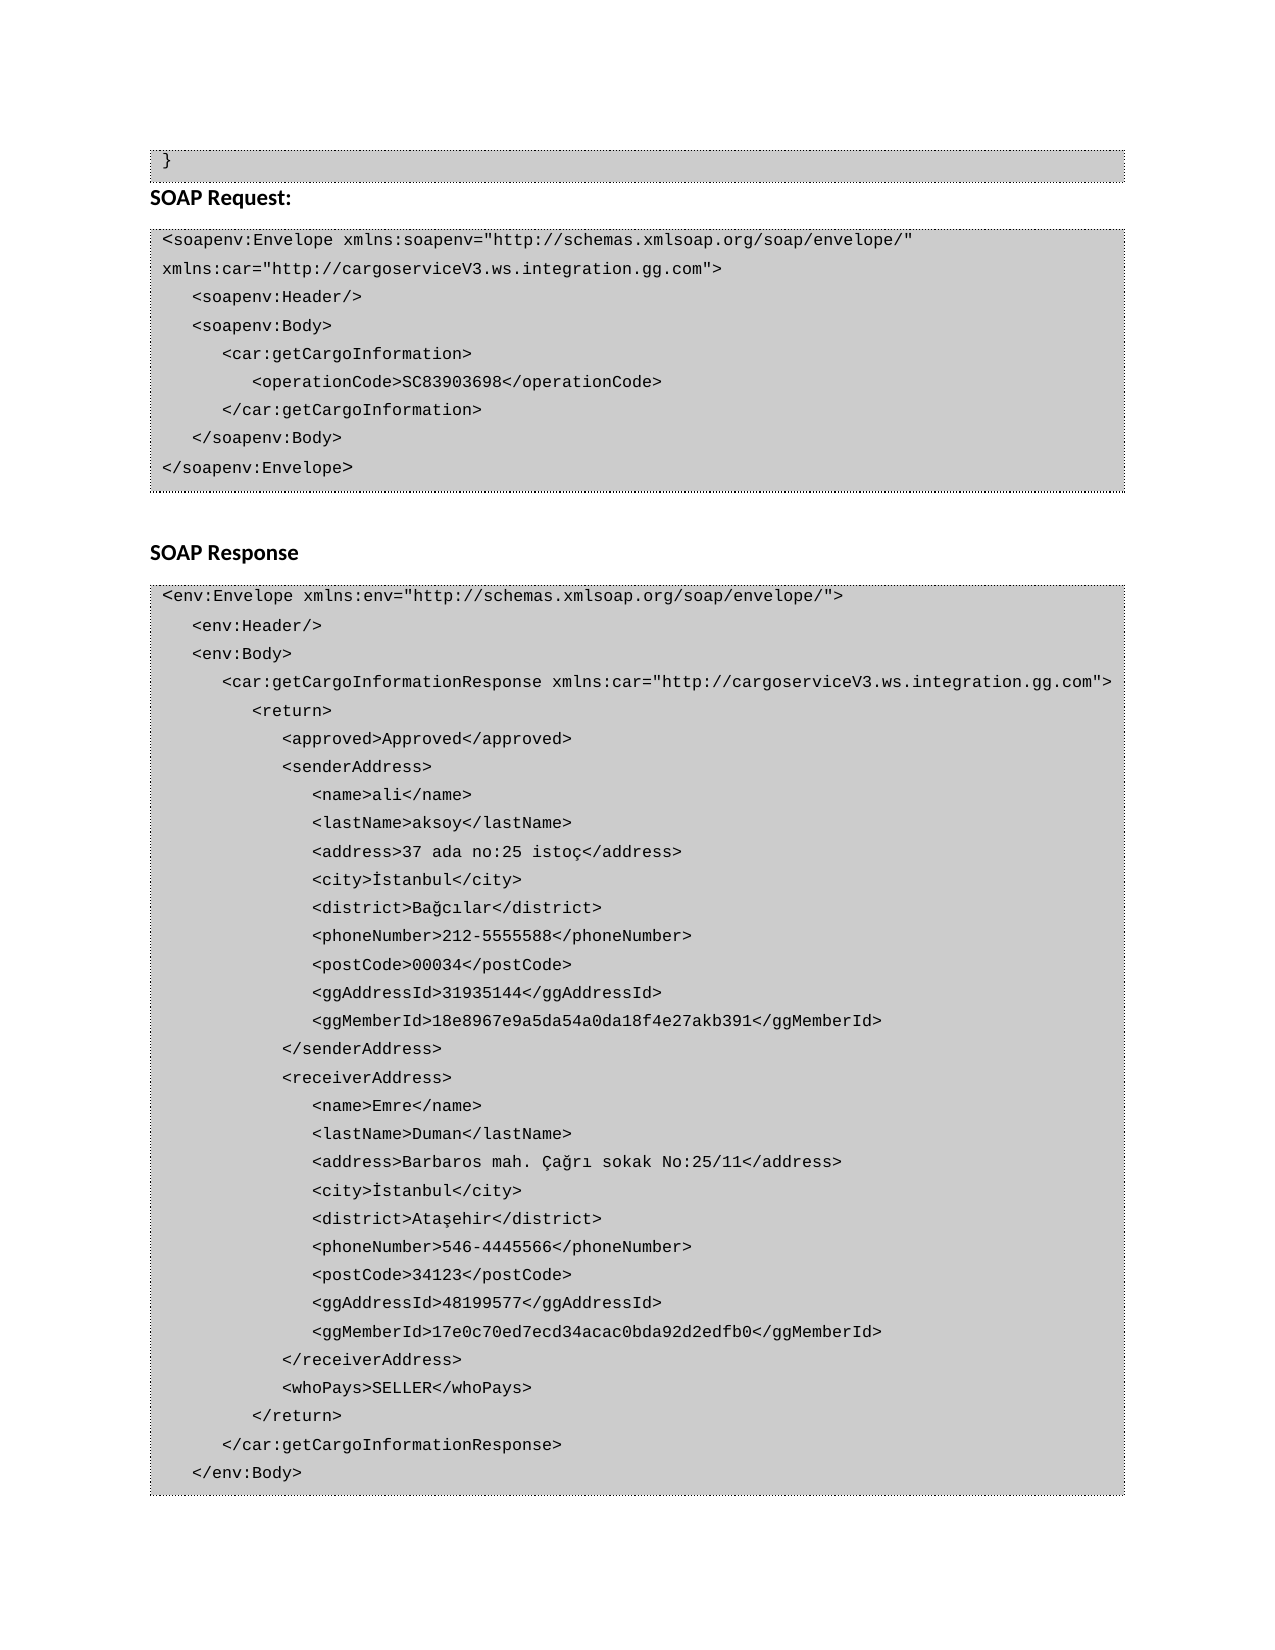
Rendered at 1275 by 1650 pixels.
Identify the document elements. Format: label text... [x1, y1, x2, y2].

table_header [151, 585, 1124, 1495]
table_header <soapenv:Envelope xmlns:soapenv="http://schemas.xmlsoap.org/soap/envelope/" xmlns:car="http://cargoserviceV3.ws.integration.gg.com"> <soapenv:Header/> <soapenv:Body> <car:getCargoInformation> <operationCode>SC83903698</operationCode> </car:getCargoInformation> </soapenv:Body> </soapenv:Envelope> [151, 229, 1124, 491]
text SOAP Request: [150, 183, 1125, 211]
text SOAP Response [150, 538, 1125, 567]
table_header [151, 150, 1124, 182]
